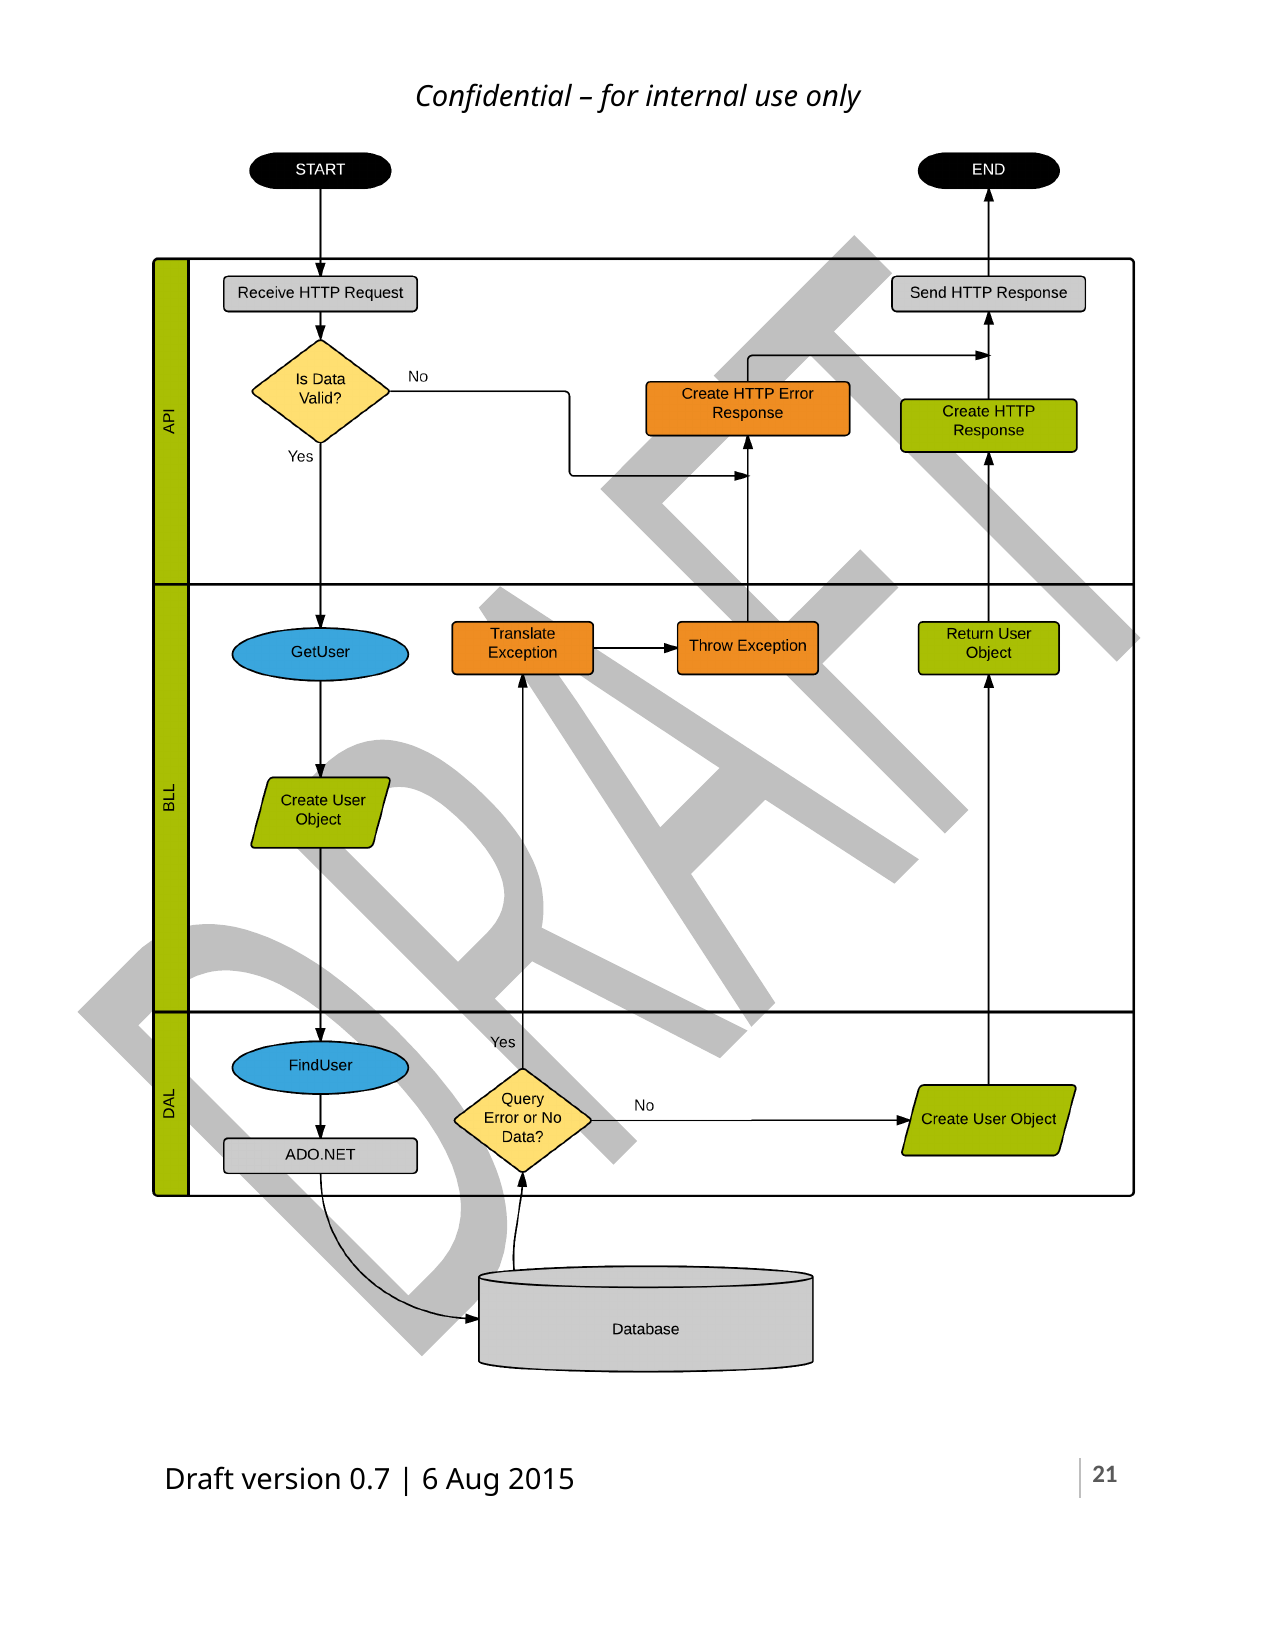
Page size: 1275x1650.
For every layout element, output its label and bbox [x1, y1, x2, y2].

picture [118, 118, 1169, 1407]
